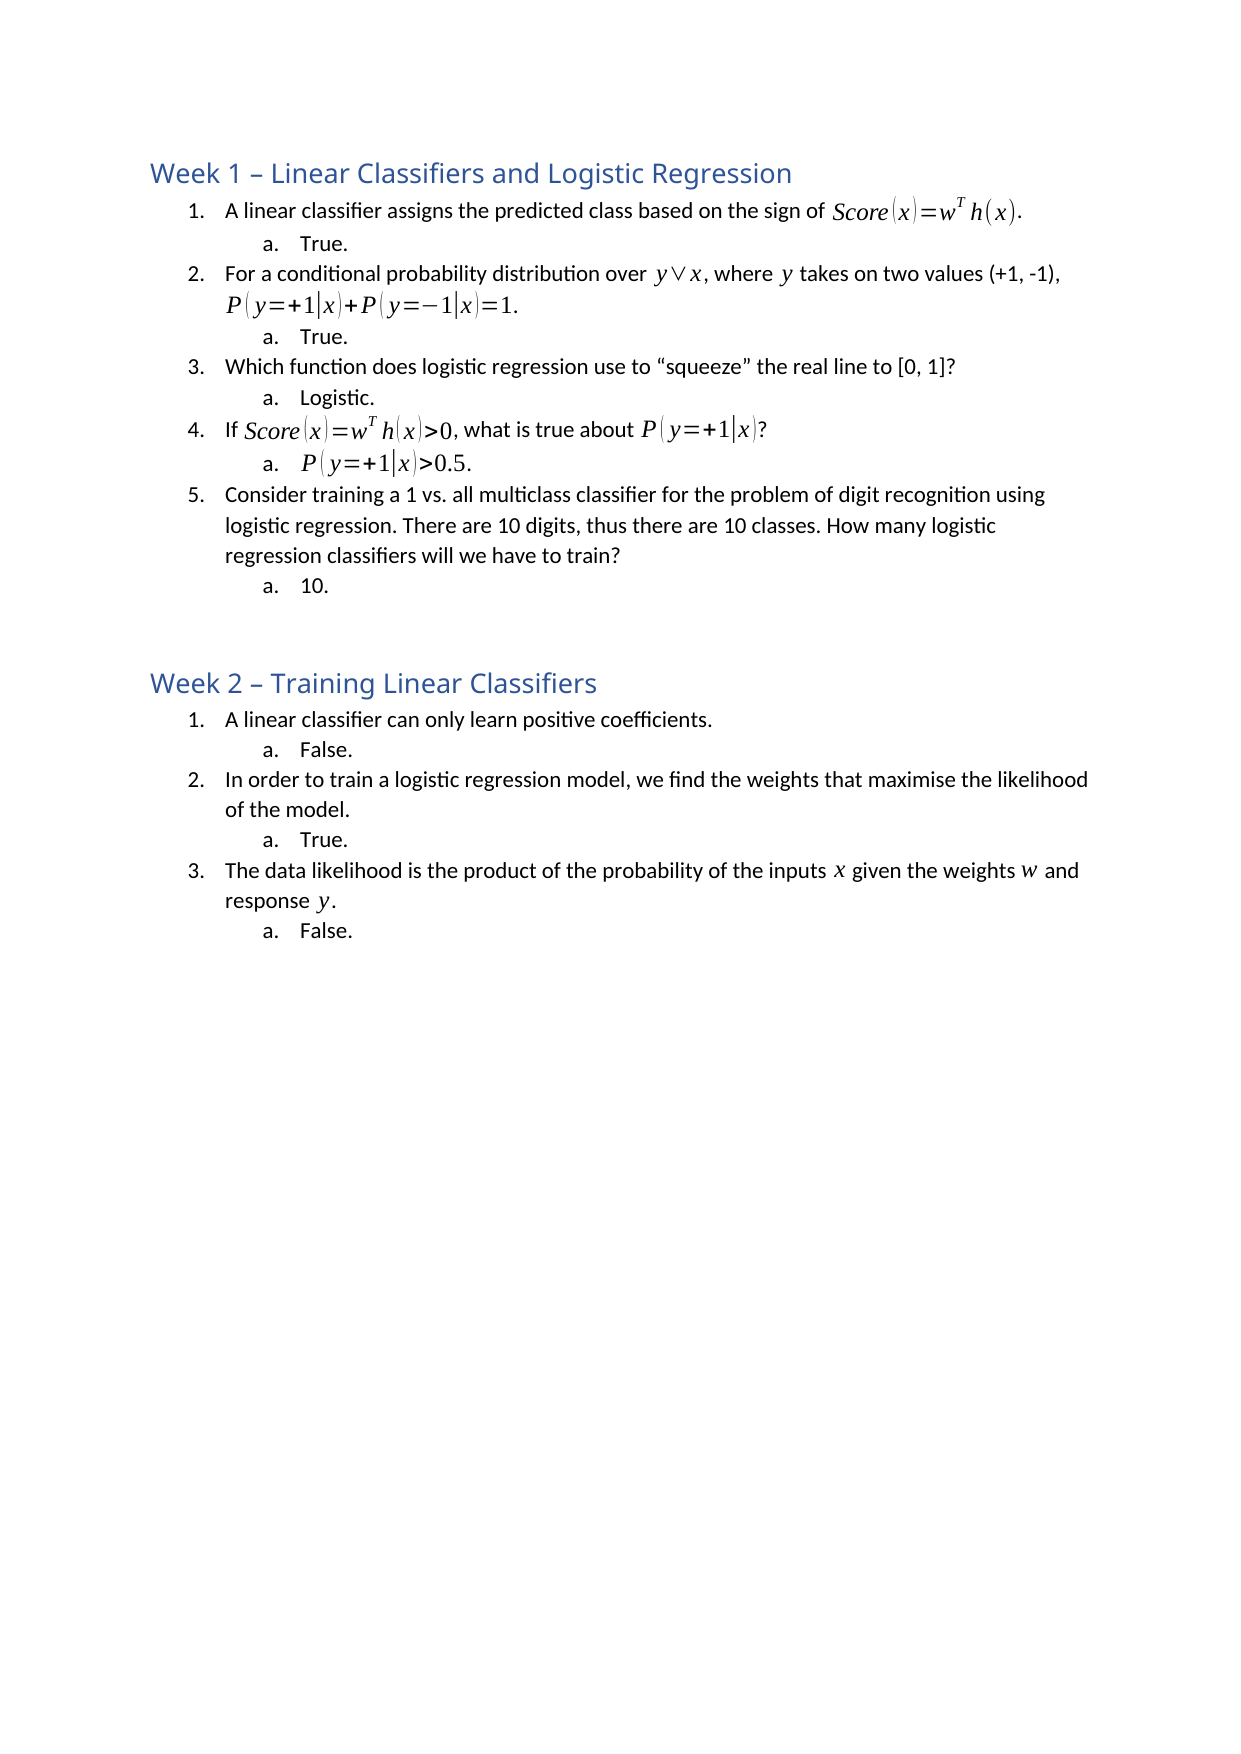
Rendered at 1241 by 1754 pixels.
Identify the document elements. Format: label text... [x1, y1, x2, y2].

subtitle Week 2 – Training Linear Classifiers [150, 665, 1090, 702]
list 10. [262, 571, 1090, 599]
list Consider training a 1 vs. all multiclass classifier for the problem of digit recognition using logistic regression. There are 10 digits, thus there are 10 classes. How many logistic regression classifiers will we have to train? [187, 481, 1090, 569]
list . [262, 448, 1090, 478]
list True. [262, 229, 1090, 257]
list A linear classifier assigns the predicted class based on the sign of . [187, 194, 1090, 227]
list Which function does logistic regression use to “squeeze” the real line to [0, 1]? [187, 352, 1090, 381]
list Logistic. [262, 383, 1090, 411]
list True. [262, 826, 1090, 854]
list A linear classifier can only learn positive coefficients. [187, 705, 1090, 733]
list In order to train a logistic regression model, we find the weights that maximise the likelihood of the model. [187, 765, 1090, 823]
subtitle Week 1 – Linear Classifiers and Logistic Regression [150, 154, 1090, 191]
list The data likelihood is the product of the probability of the inputs given the weights and response . [187, 856, 1090, 914]
list For a conditional probability distribution over , where takes on two values (+1, -1), . [187, 259, 1090, 320]
list False. [262, 735, 1090, 763]
list False. [262, 916, 1090, 944]
list If , what is true about ? [187, 413, 1090, 446]
list True. [262, 322, 1090, 350]
